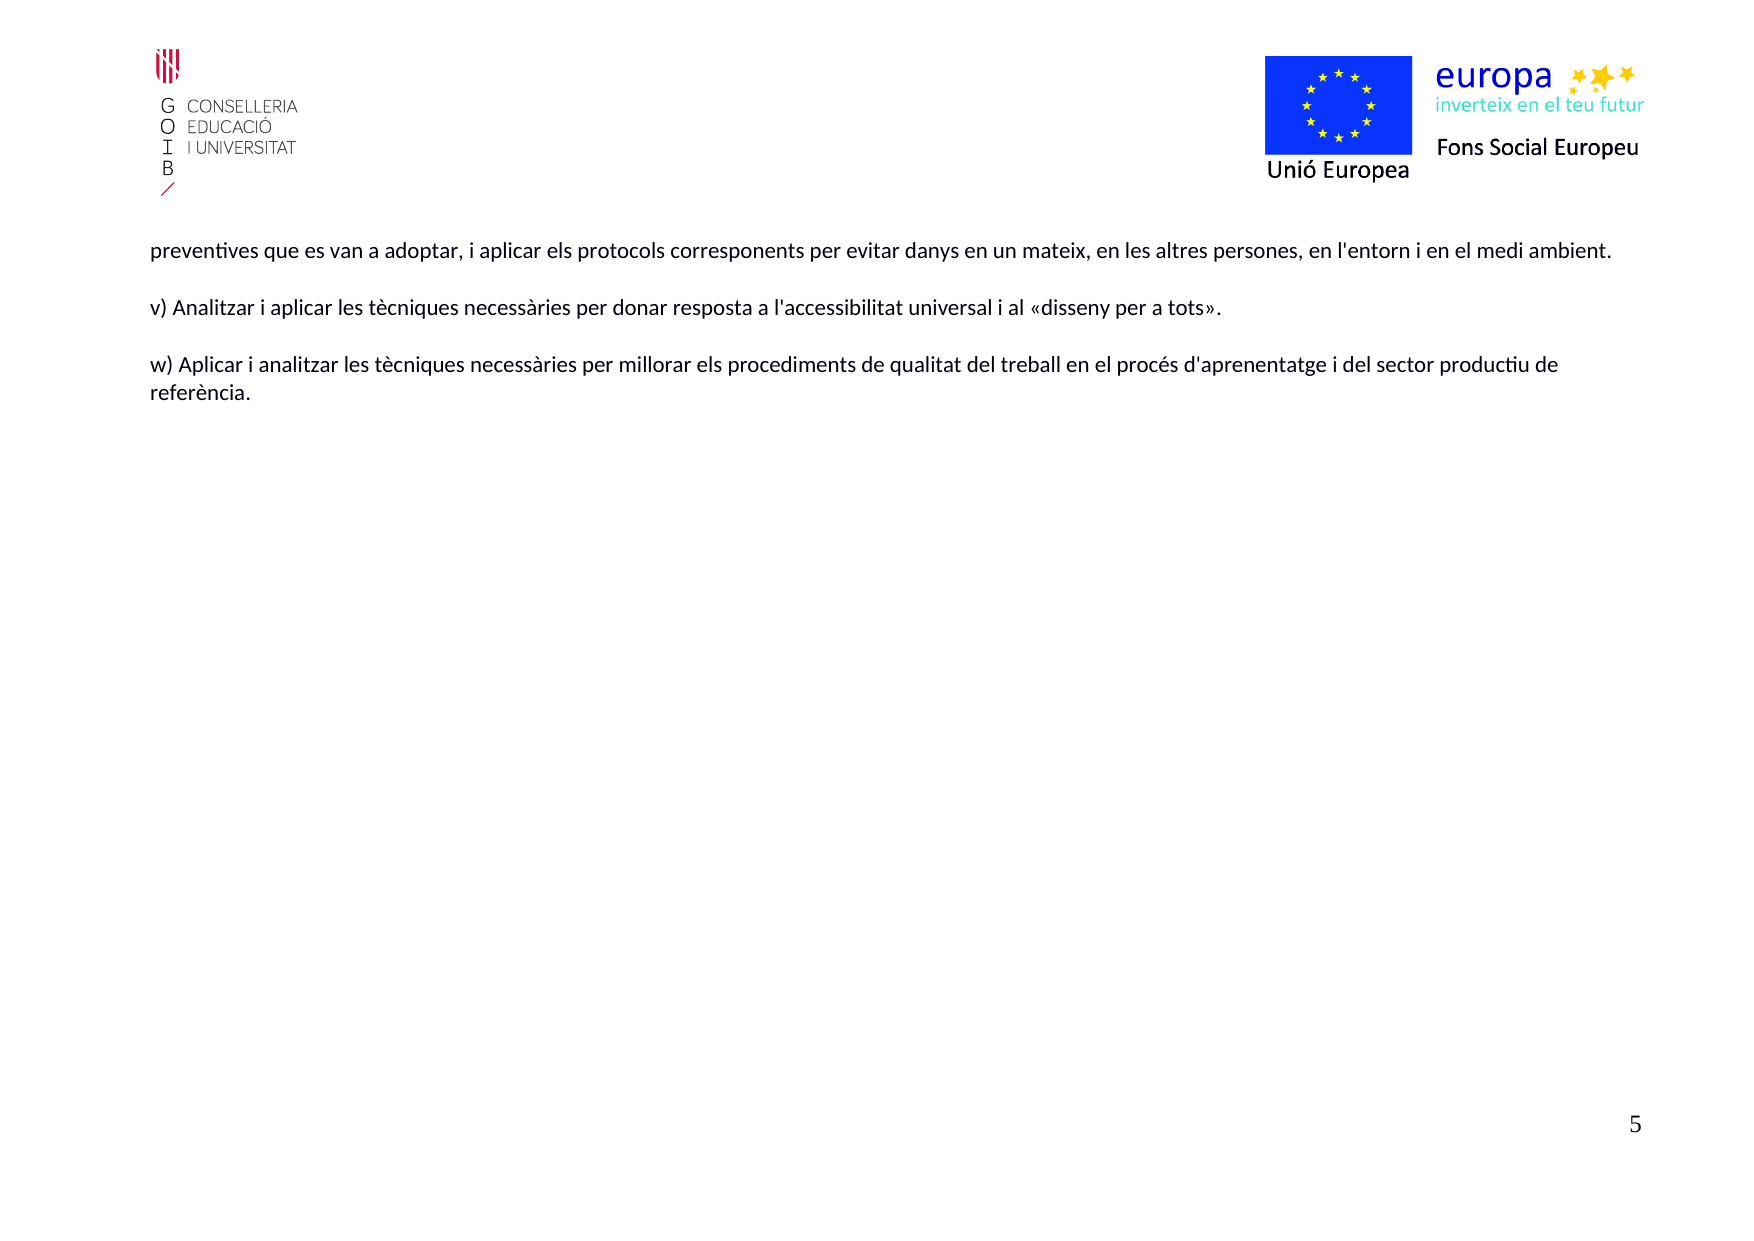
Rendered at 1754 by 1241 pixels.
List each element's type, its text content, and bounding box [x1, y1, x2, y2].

text v) Analitzar i aplicar les tècniques necessàries per donar resposta a l'accessibilitat universal i al «disseny per a tots». [150, 293, 1641, 350]
text w) Aplicar i analitzar les tècniques necessàries per millorar els procediments de qualitat del treball en el procés d'aprenentatge i del sector productiu de referència. [150, 350, 1641, 406]
picture [148, 43, 306, 202]
picture [1264, 55, 1646, 184]
